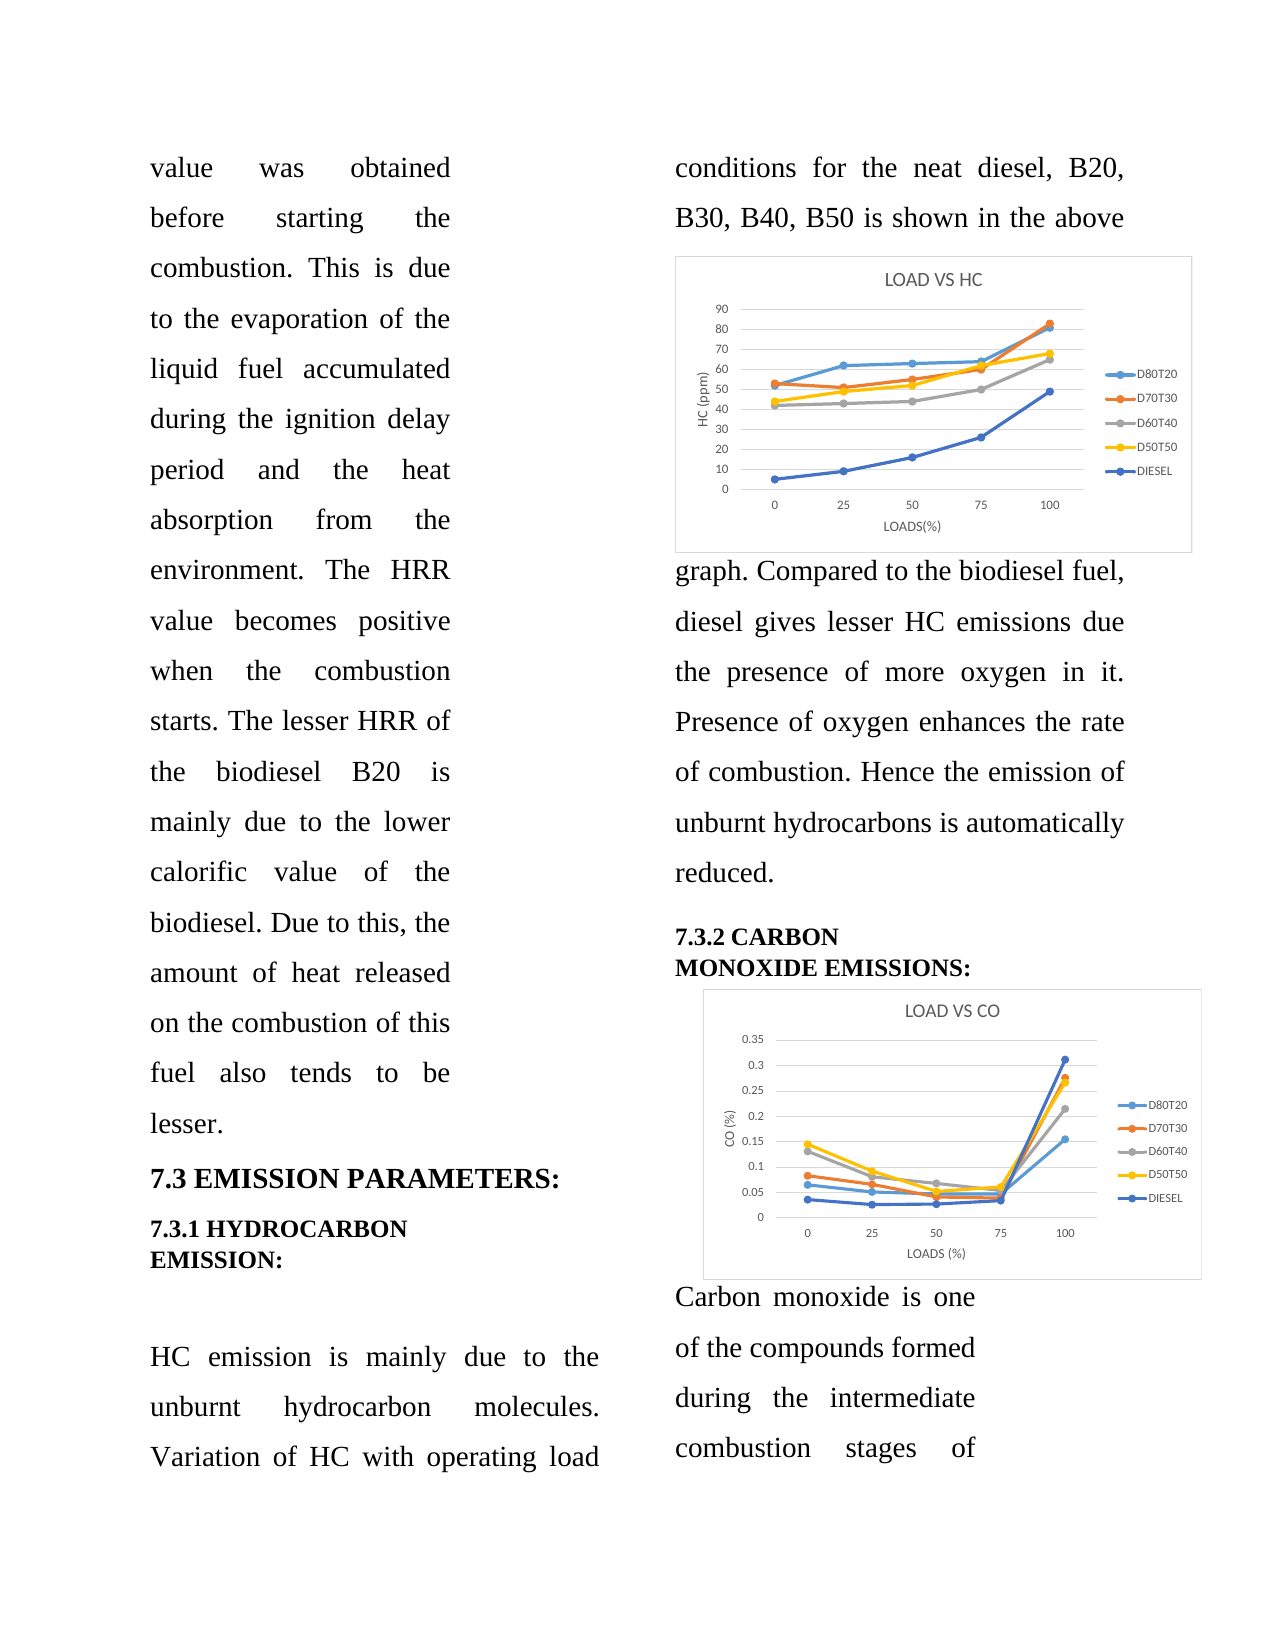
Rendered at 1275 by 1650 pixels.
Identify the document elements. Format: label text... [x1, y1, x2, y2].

text HC emission is mainly due to the unburnt hydrocarbon molecules. Variation of HC with operating load conditions for the neat diesel, B20, B30, B40, B50 is shown in the above graph. Compared to the biodiesel fuel, diesel gives lesser HC emissions due the presence of more oxygen in it. Presence of oxygen enhances the rate of combustion. Hence the emission of unburnt hydrocarbons is automatically reduced. [675, 553, 1125, 889]
text 7.3 EMISSION PARAMETERS: [150, 1161, 600, 1194]
text HC emission is mainly due to the unburnt hydrocarbon molecules. Variation of HC with operating load conditions for the neat diesel, B20, B30, B40, B50 is shown in the above graph. Compared to the biodiesel fuel, diesel gives lesser HC emissions due the presence of more oxygen in it. Presence of oxygen enhances the rate of combustion. Hence the emission of unburnt hydrocarbons is automatically reduced. [150, 1339, 600, 1473]
text 7.3.1 HYDROCARBON EMISSION: [150, 1214, 451, 1274]
text HC emission is mainly due to the unburnt hydrocarbon molecules. Variation of HC with operating load conditions for the neat diesel, B20, B30, B40, B50 is shown in the above graph. Compared to the biodiesel fuel, diesel gives lesser HC emissions due the presence of more oxygen in it. Presence of oxygen enhances the rate of combustion. Hence the emission of unburnt hydrocarbons is automatically reduced. [675, 150, 1125, 256]
text 7.3.2 CARBON MONOXIDE EMISSIONS: [675, 922, 976, 982]
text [675, 1014, 976, 1464]
